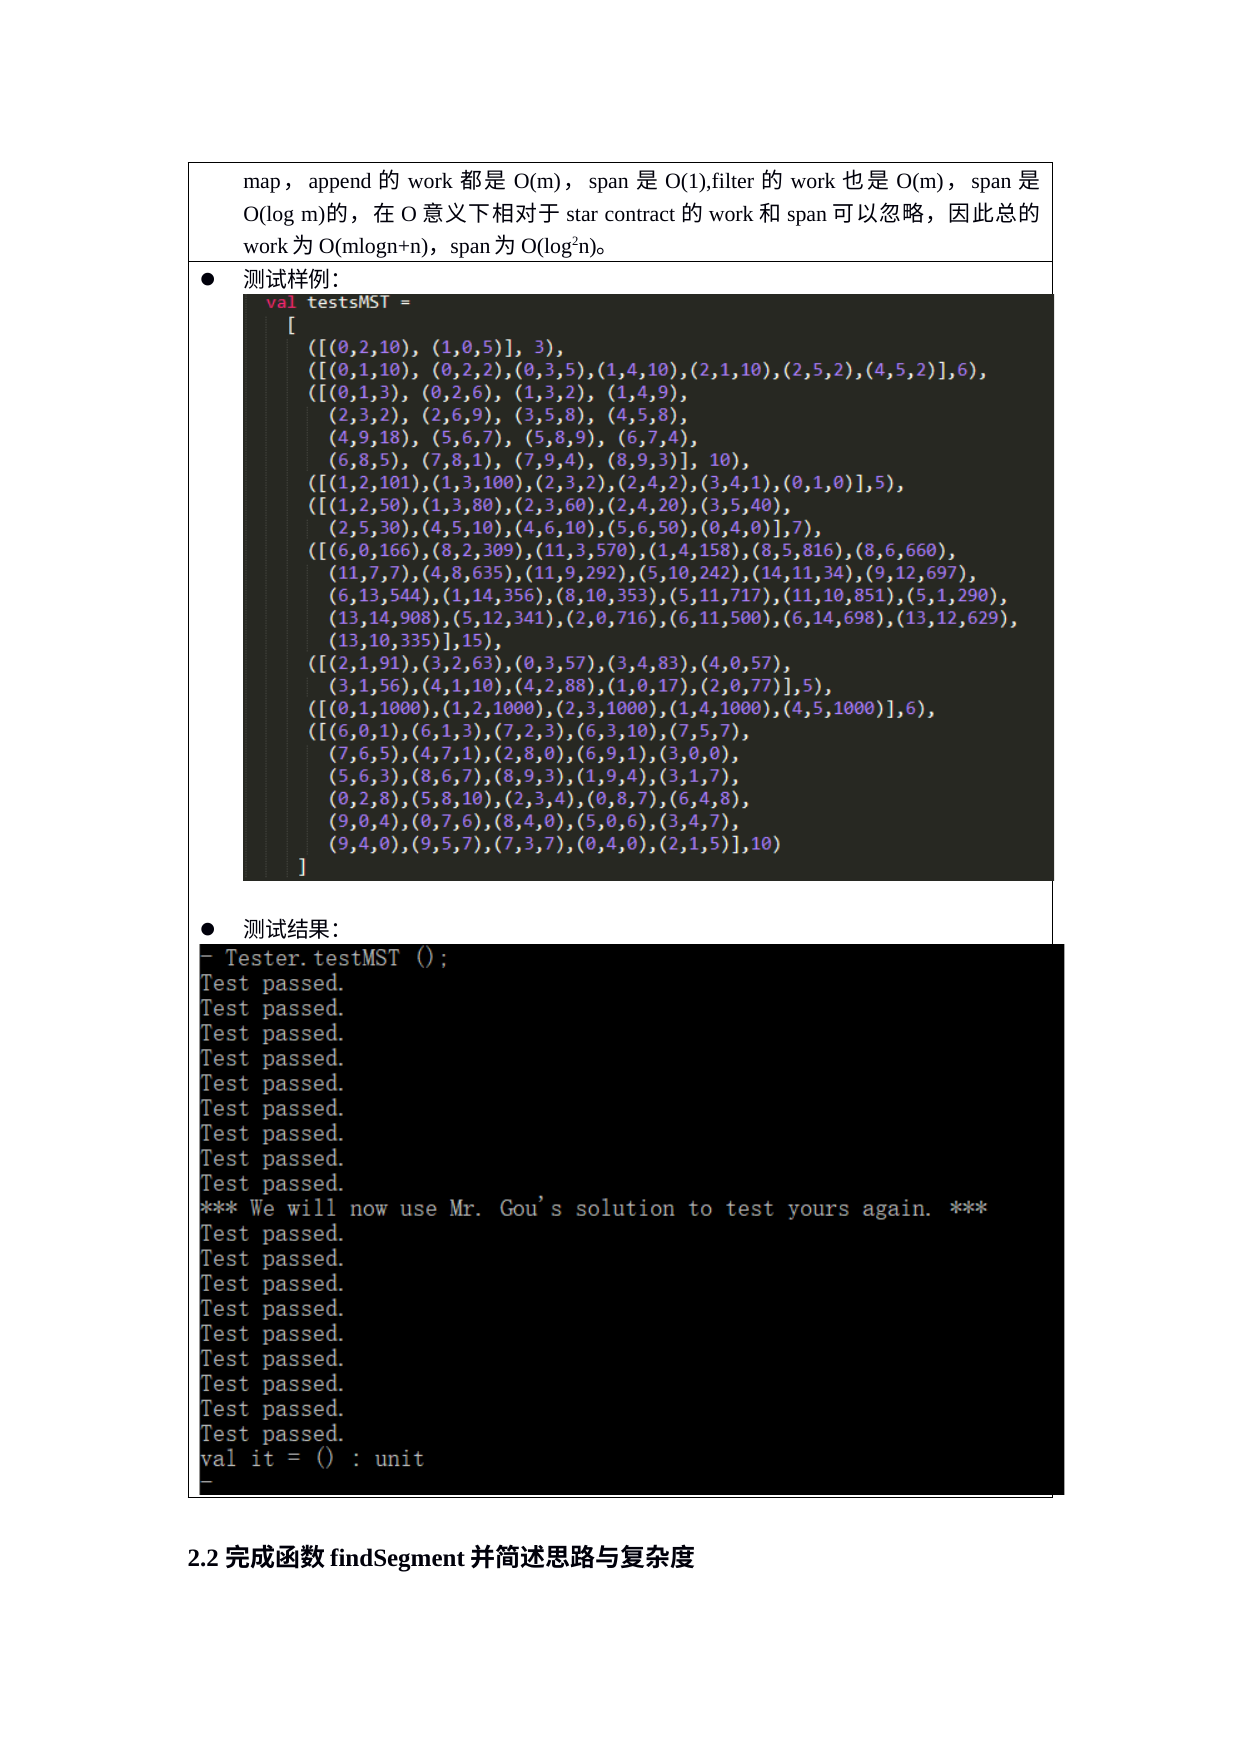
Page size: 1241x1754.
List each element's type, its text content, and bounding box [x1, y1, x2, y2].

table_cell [189, 163, 1052, 261]
table_cell 测试样例： 测试结果： [189, 262, 1052, 1497]
picture [243, 294, 1055, 881]
picture [199, 944, 1065, 1495]
subtitle 2.2 完成函数findSegment并简述思路与复杂度 [187, 1523, 1053, 1588]
